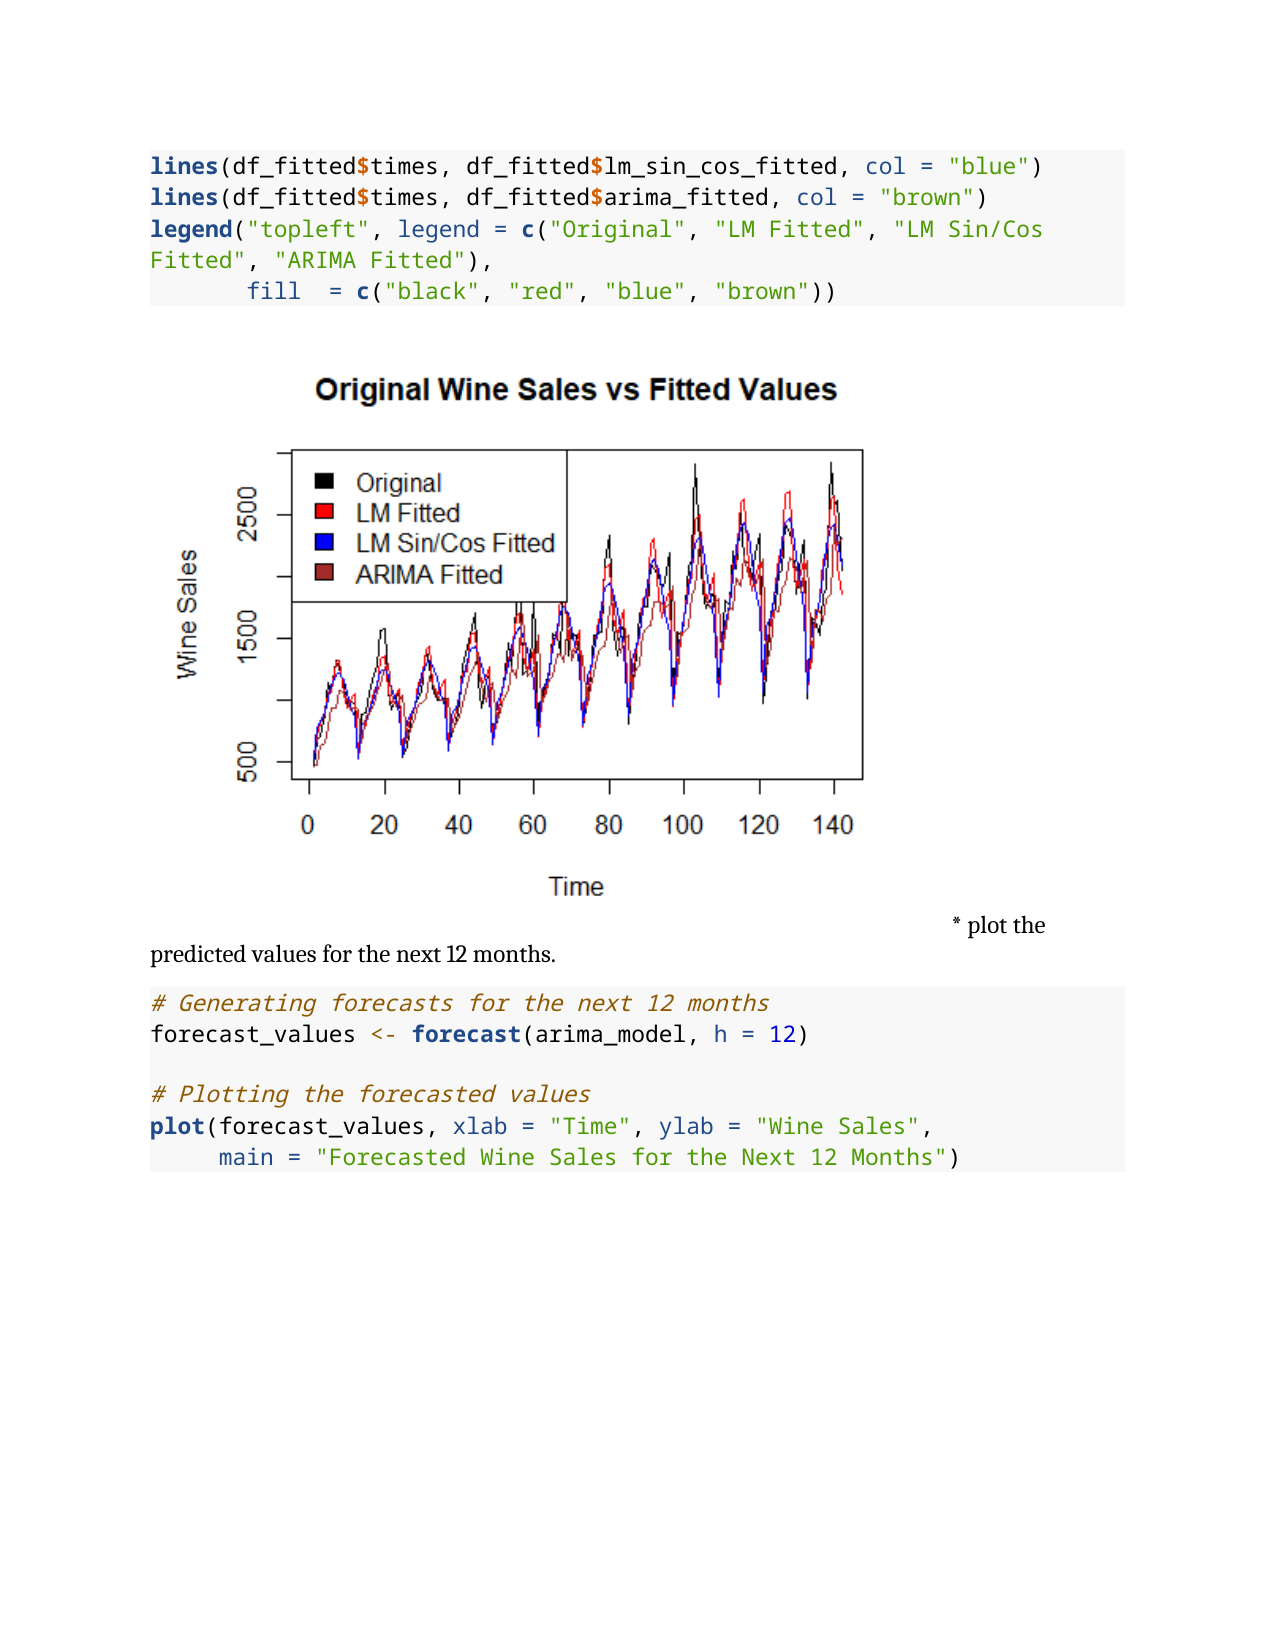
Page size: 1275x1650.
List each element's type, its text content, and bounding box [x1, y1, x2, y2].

text # Generating forecasts for the next 12 months forecast_values <- forecast(arima_model, h = 12) # Plotting the forecasted values plot(forecast_values, xlab = "Time", ylab = "Wine Sales", main = "Forecasted Wine Sales for the Next 12 Months") [150, 987, 1125, 1172]
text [150, 150, 1125, 306]
picture [168, 327, 927, 934]
